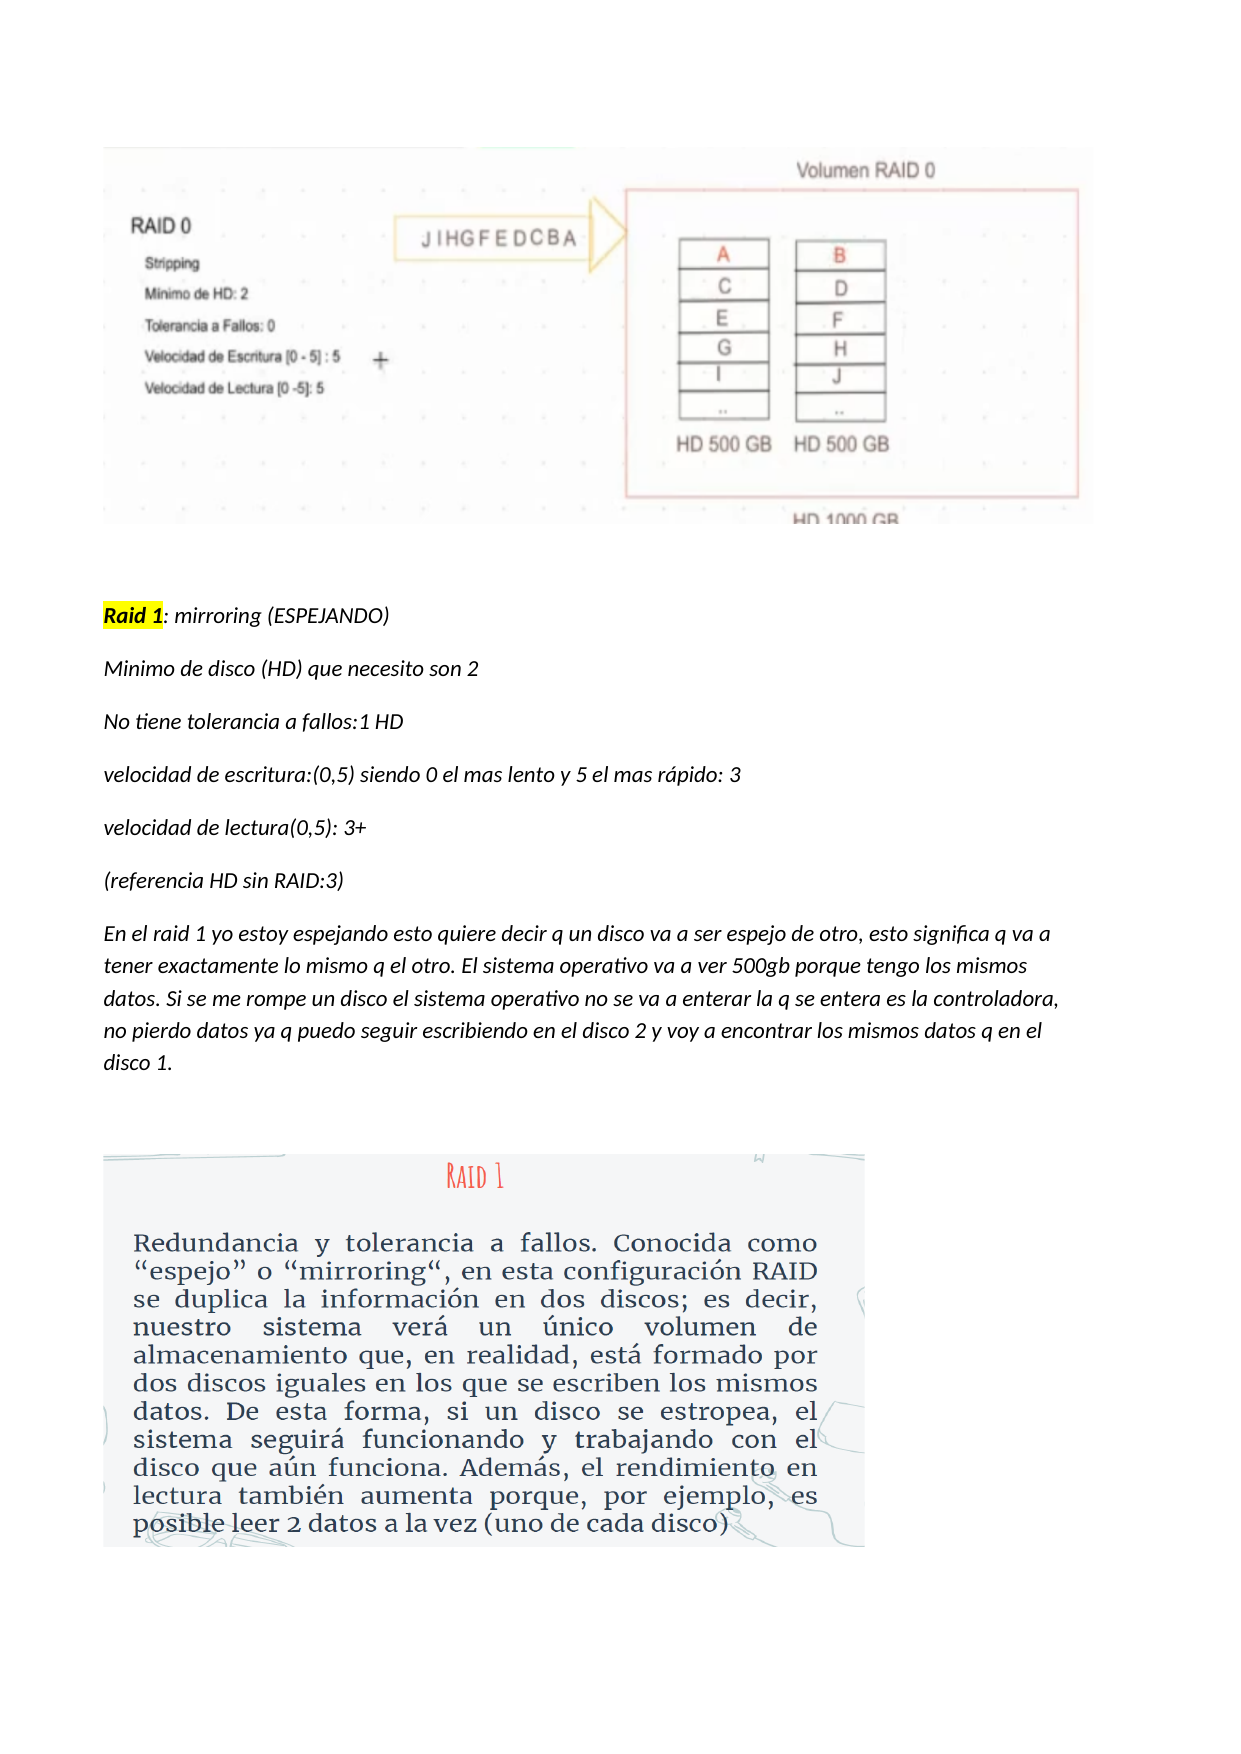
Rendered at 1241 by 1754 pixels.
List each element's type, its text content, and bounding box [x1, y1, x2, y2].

text velocidad de lectura(0,5): 3+ [103, 813, 1063, 841]
text Raid 1: mirroring (ESPEJANDO) [163, 601, 1063, 629]
text (referencia HD sin RAID:3) [103, 866, 1063, 894]
picture [103, 1154, 865, 1547]
text En el raid 1 yo estoy espejando esto quiere decir q un disco va a ser espejo de otro, esto significa q va a tener exactamente lo mismo q el otro. El sistema operativo va a ver 500gb porque tengo los mismos datos. Si se me rompe un disco el sistema operativo no se va a enterar la q se entera es la controladora, no pierdo datos ya q puedo seguir escribiendo en el disco 2 y voy a encontrar los mismos datos q en el disco 1. [103, 919, 1063, 1076]
picture [103, 147, 1094, 524]
text Minimo de disco (HD) que necesito son 2 [103, 654, 1063, 682]
text No tiene tolerancia a fallos:1 HD [103, 707, 1063, 735]
text velocidad de escritura:(0,5) siendo 0 el mas lento y 5 el mas rápido: 3 [103, 760, 1063, 788]
